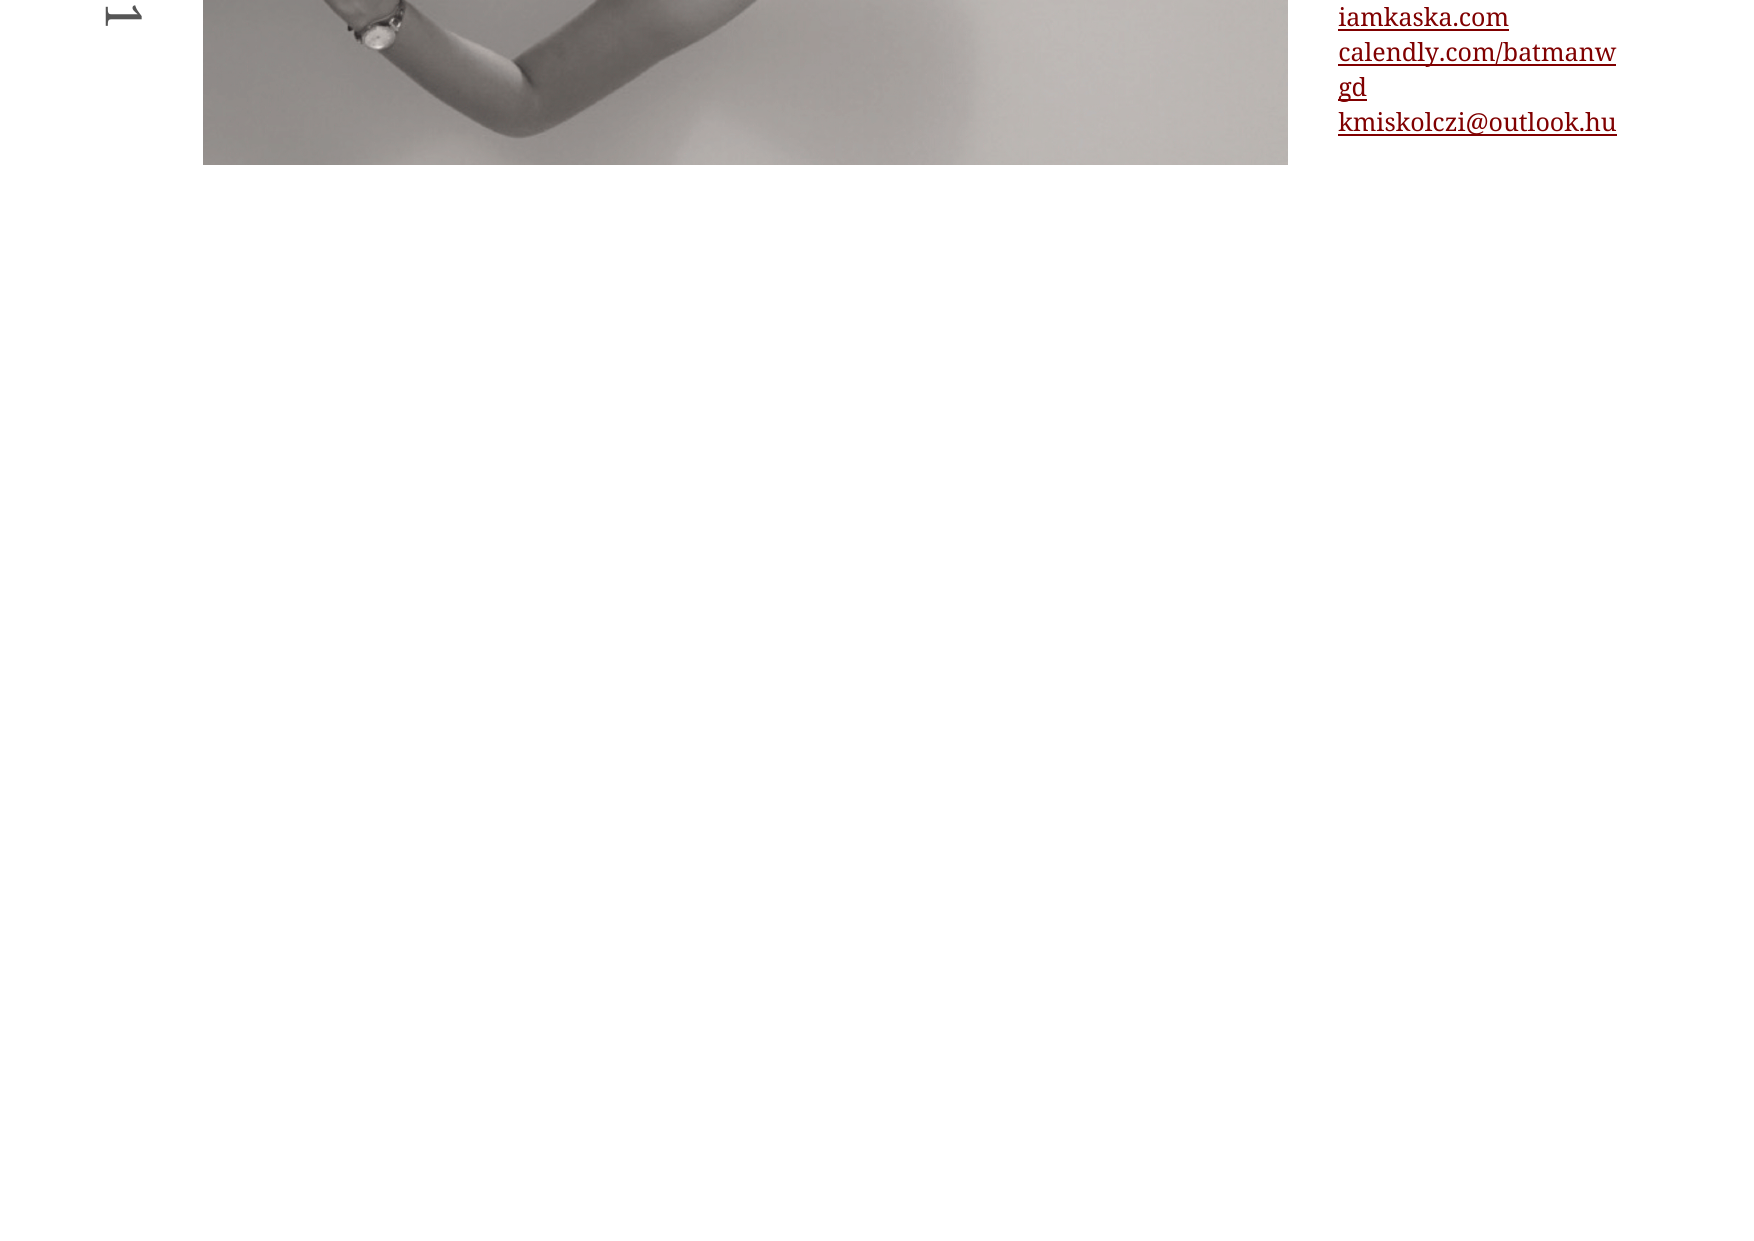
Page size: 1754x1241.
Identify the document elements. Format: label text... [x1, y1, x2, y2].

text iamkaska.com calendly.com/batmanwgd kmiskolczi@outlook.hu [1338, 0, 1627, 139]
picture [202, 0, 1288, 165]
